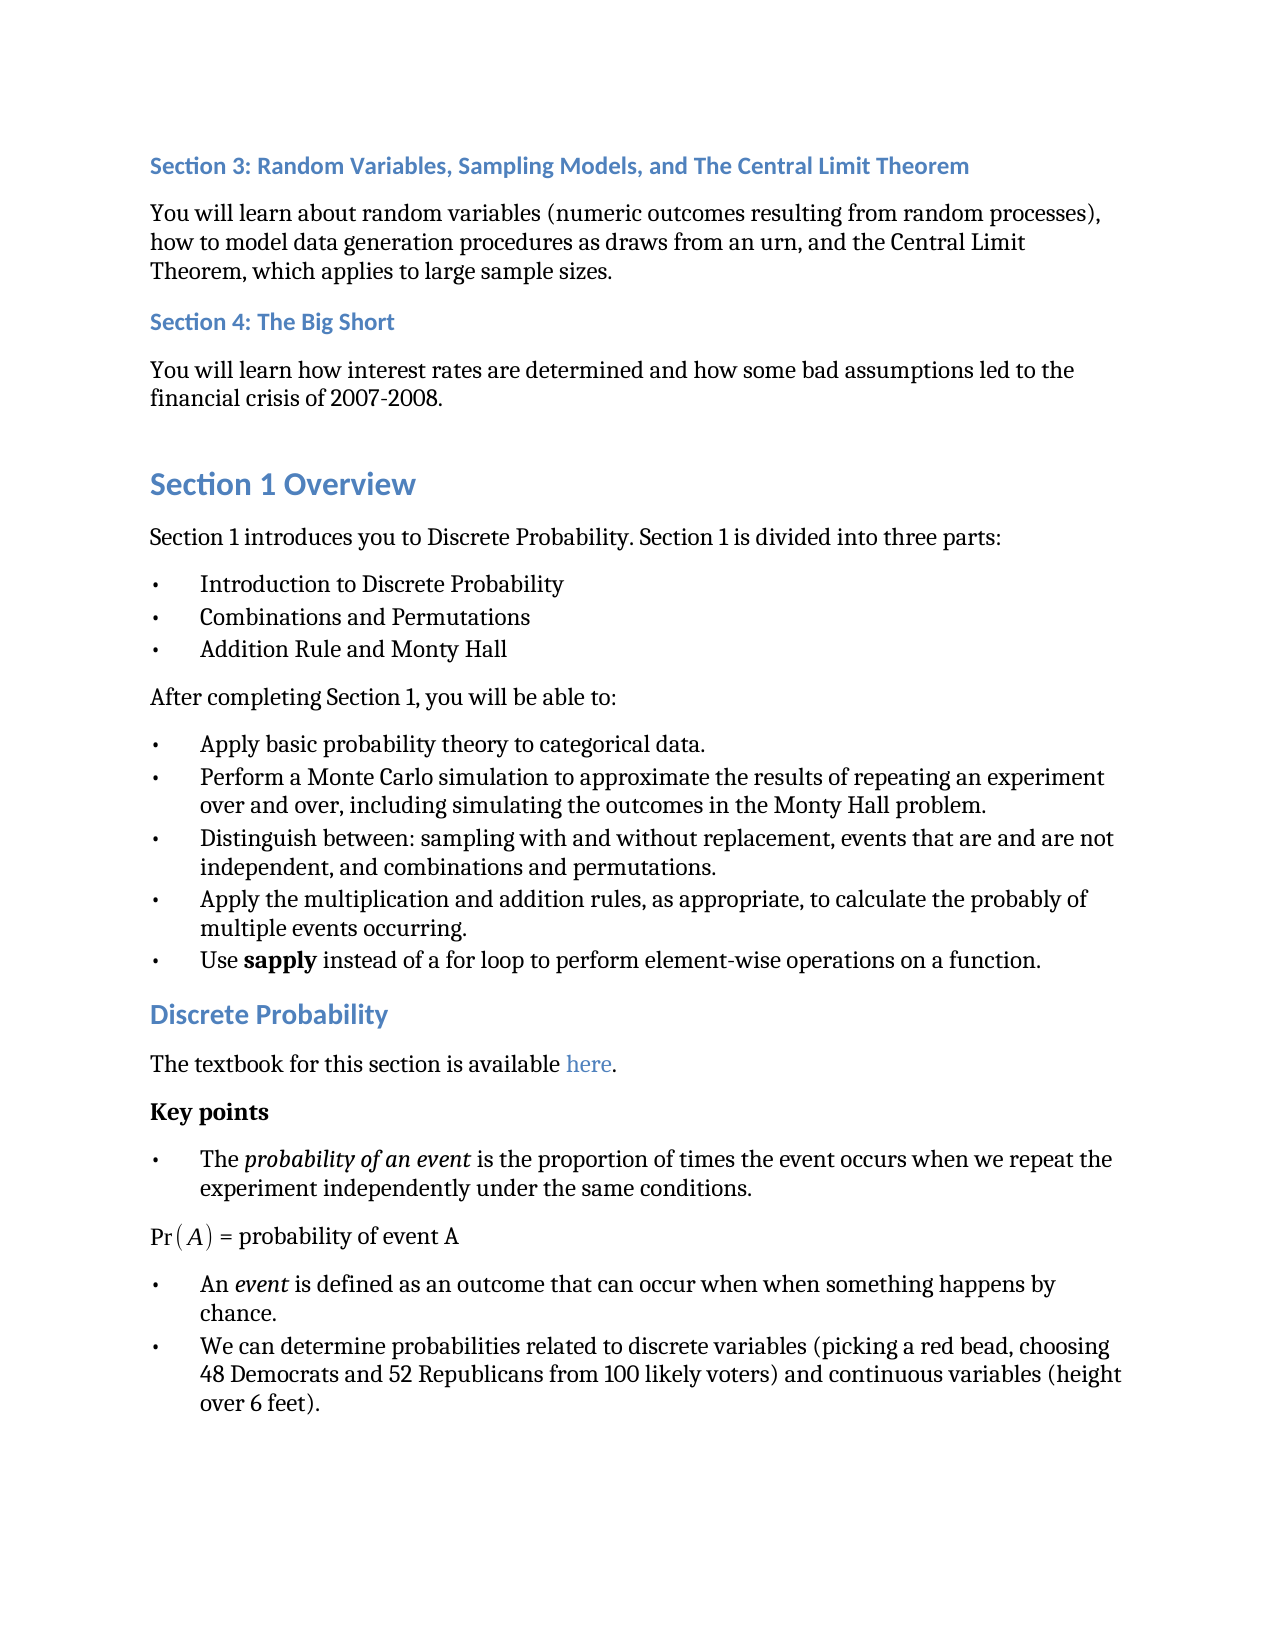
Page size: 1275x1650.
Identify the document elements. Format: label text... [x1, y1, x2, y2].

text Key points [150, 1098, 1125, 1127]
text = probability of event A [150, 1222, 1125, 1252]
text The textbook for this section is available here. [150, 1050, 1125, 1079]
text You will learn about random variables (numeric outcomes resulting from random processes), how to model data generation procedures as draws from an urn, and the Central Limit Theorem, which applies to large sample sizes. [150, 199, 1125, 286]
list Distinguish between: sampling with and without replacement, events that are and are not independent, and combinations and permutations. [150, 824, 1125, 881]
text Section 1 introduces you to Discrete Probability. Section 1 is divided into three parts: [150, 523, 1125, 551]
subtitle Section 3: Random Variables, Sampling Models, and The Central Limit Theorem [150, 150, 1125, 181]
subtitle Section 1 Overview [150, 463, 1125, 504]
list Combinations and Permutations [150, 603, 1125, 631]
text After completing Section 1, you will be able to: [150, 683, 1125, 711]
list Use sapply instead of a for loop to perform element-wise operations on a function. [150, 946, 1125, 975]
subtitle Discrete Probability [150, 996, 1125, 1032]
list Perform a Monte Carlo simulation to approximate the results of repeating an experiment over and over, including simulating the outcomes in the Monty Hall problem. [150, 763, 1125, 820]
text You will learn how interest rates are determined and how some bad assumptions led to the financial crisis of 2007-2008. [150, 356, 1125, 413]
subtitle Section 4: The Big Short [150, 306, 1125, 337]
list Addition Rule and Monty Hall [150, 635, 1125, 664]
list Apply the multiplication and addition rules, as appropriate, to calculate the probably of multiple events occurring. [150, 885, 1125, 943]
list The probability of an event is the proportion of times the event occurs when we repeat the experiment independently under the same conditions. [150, 1145, 1125, 1203]
list Apply basic probability theory to categorical data. [150, 730, 1125, 759]
list We can determine probabilities related to discrete variables (picking a red bead, choosing 48 Democrats and 52 Republicans from 100 likely voters) and continuous variables (height over 6 feet). [150, 1332, 1125, 1418]
list An event is defined as an outcome that can occur when when something happens by chance. [150, 1270, 1125, 1328]
list Introduction to Discrete Probability [150, 570, 1125, 599]
